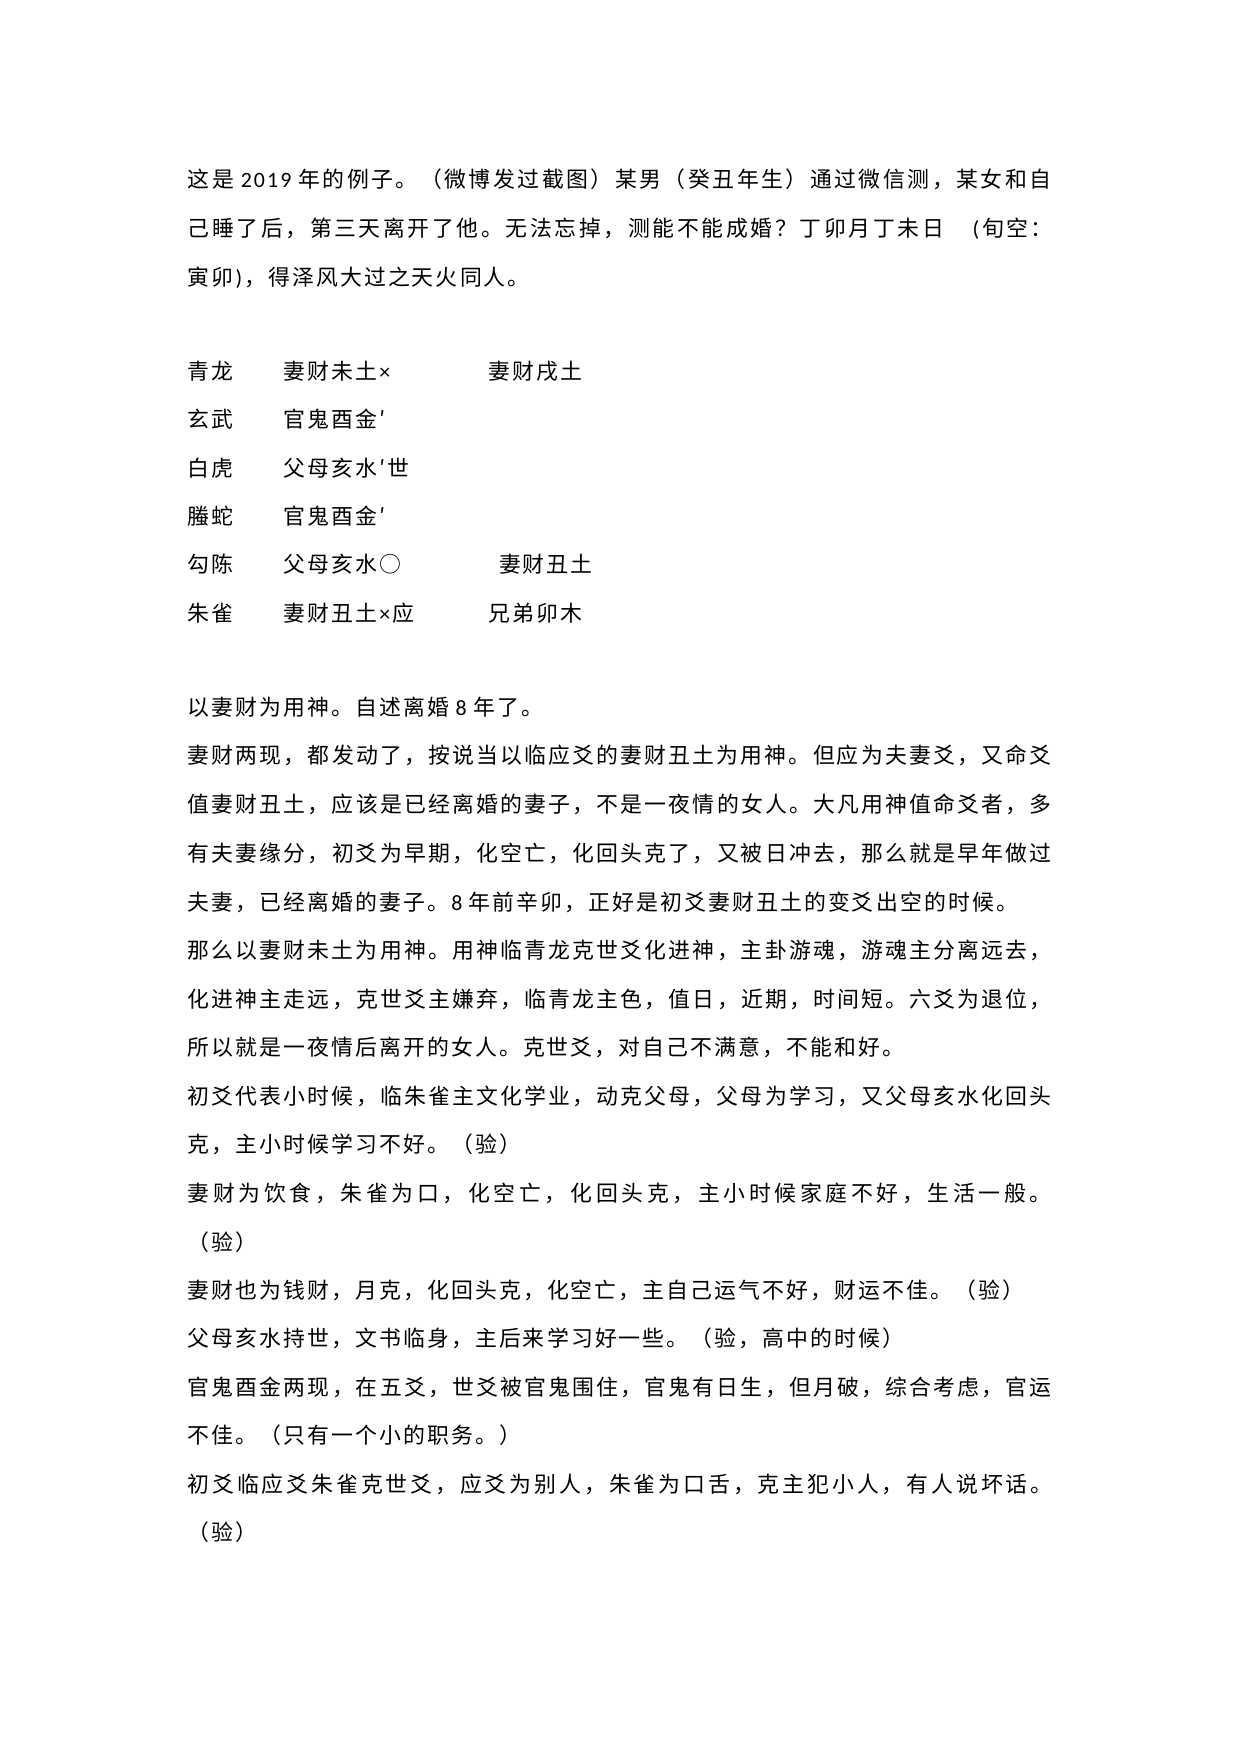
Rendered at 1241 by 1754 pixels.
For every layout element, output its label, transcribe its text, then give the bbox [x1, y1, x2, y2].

text 这是2019年的例子。（微博发过截图）某男（癸丑年生）通过微信测，某女和自己睡了后，第三天离开了他。无法忘掉，测能不能成婚？丁卯月丁未日 (旬空：寅卯)，得泽风大过之天火同人。 [187, 162, 1053, 292]
text 以妻财为用神。自述离婚8年了。 [187, 689, 1053, 722]
text 妻财也为钱财，月克，化回头克，化空亡，主自己运气不好，财运不佳。（验） [187, 1272, 1053, 1305]
text 父母亥水持世，文书临身，主后来学习好一些。（验，高中的时候） [187, 1321, 1053, 1353]
text 妻财为饮食，朱雀为口，化空亡，化回头克，主小时候家庭不好，生活一般。（验） [187, 1175, 1053, 1257]
text 玄武 官鬼酉金′ [187, 402, 1053, 434]
text 白虎 父母亥水′世 [187, 450, 1053, 483]
text 那么以妻财未土为用神。用神临青龙克世爻化进神，主卦游魂，游魂主分离远去，化进神主走远，克世爻主嫌弃，临青龙主色，值日，近期，时间短。六爻为退位，所以就是一夜情后离开的女人。克世爻，对自己不满意，不能和好。 [187, 932, 1053, 1062]
text 初爻临应爻朱雀克世爻，应爻为别人，朱雀为口舌，克主犯小人，有人说坏话。（验） [187, 1466, 1053, 1547]
text 妻财两现，都发动了，按说当以临应爻的妻财丑土为用神。但应为夫妻爻，又命爻值妻财丑土，应该是已经离婚的妻子，不是一夜情的女人。大凡用神值命爻者，多有夫妻缘分，初爻为早期，化空亡，化回头克了，又被日冲去，那么就是早年做过夫妻，已经离婚的妻子。8年前辛卯，正好是初爻妻财丑土的变爻出空的时候。 [187, 738, 1053, 917]
text 朱雀 妻财丑土×应 兄弟卯木 [187, 595, 1053, 628]
text 初爻代表小时候，临朱雀主文化学业，动克父母，父母为学习，又父母亥水化回头克，主小时候学习不好。（验） [187, 1078, 1053, 1159]
text 青龙 妻财未土× 妻财戌土 [187, 354, 1053, 386]
text 螣蛇 官鬼酉金′ [187, 499, 1053, 531]
text 勾陈 父母亥水○ 妻财丑土 [187, 547, 1053, 579]
text 官鬼酉金两现，在五爻，世爻被官鬼围住，官鬼有日生，但月破，综合考虑，官运不佳。（只有一个小的职务。） [187, 1369, 1053, 1450]
